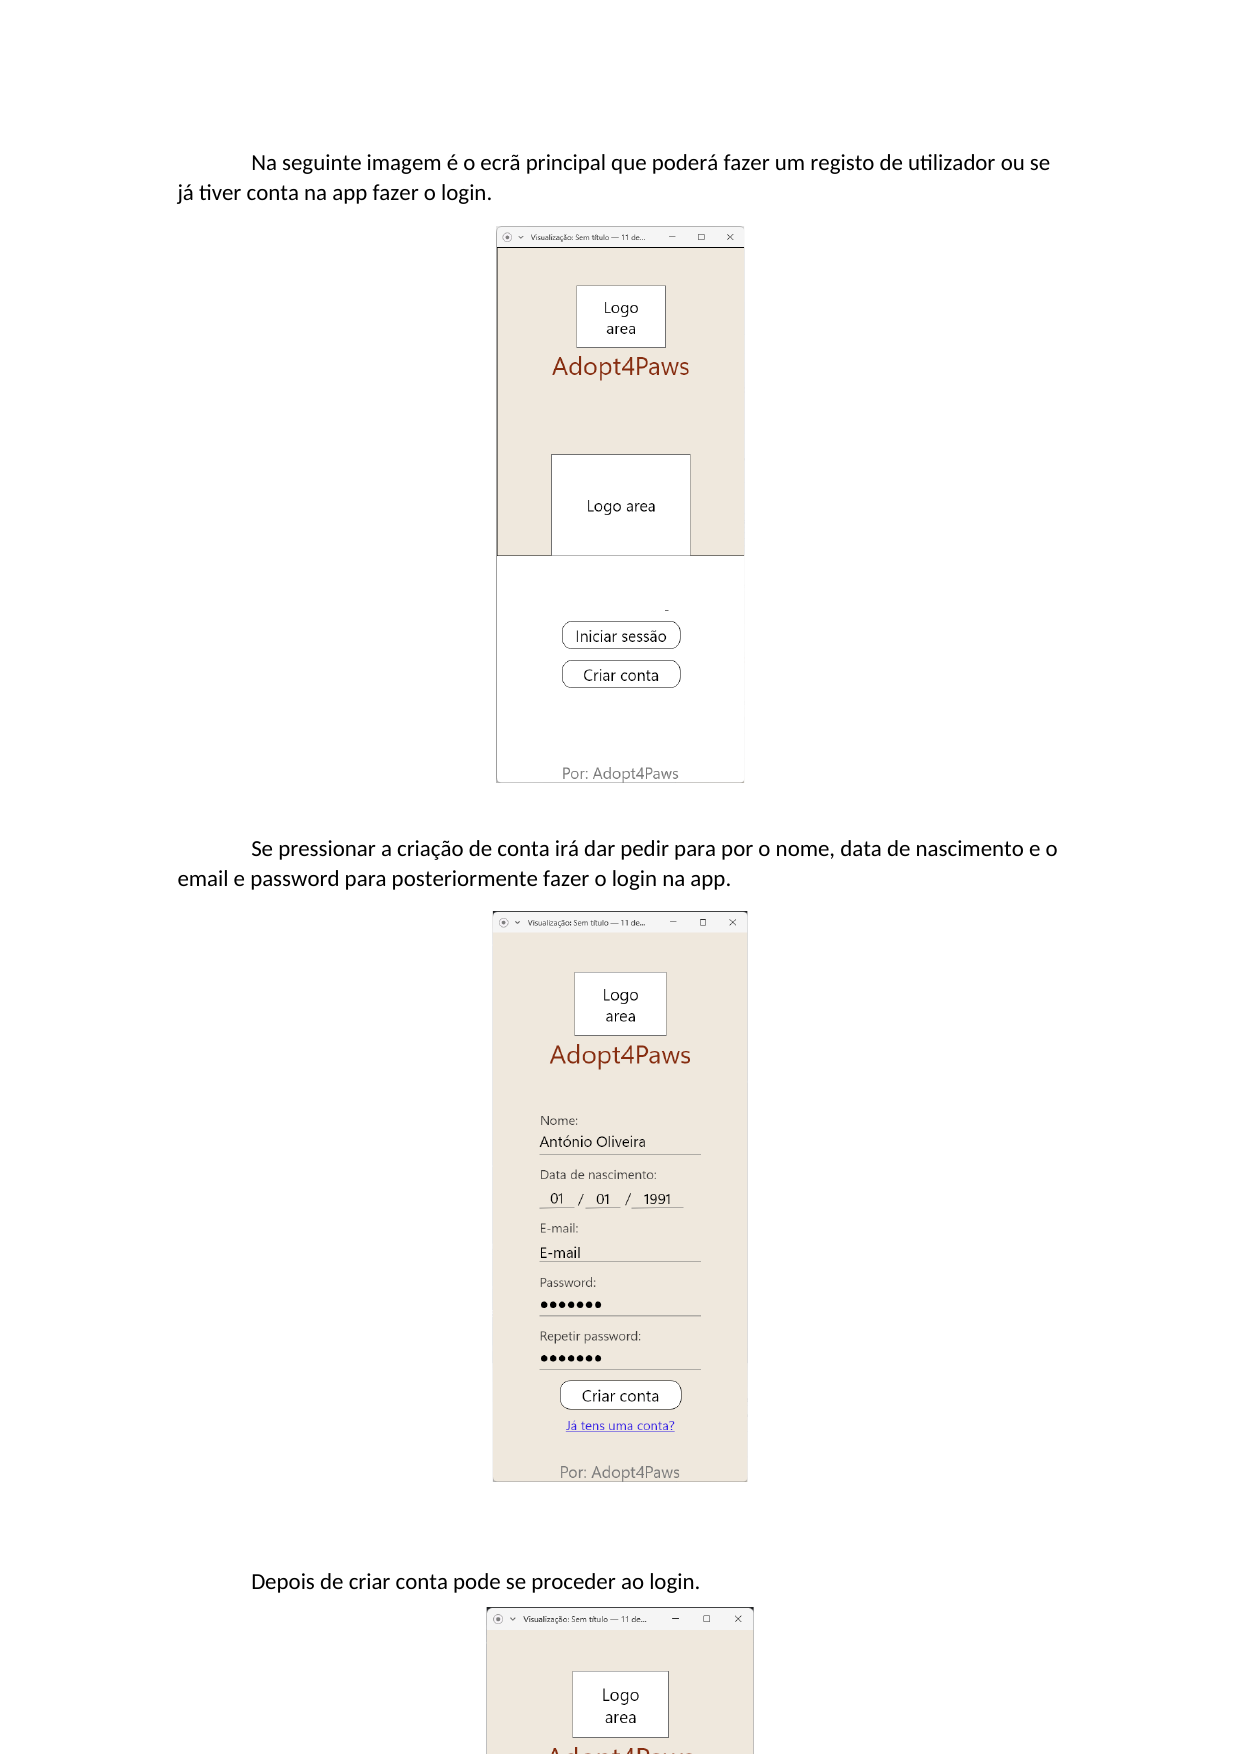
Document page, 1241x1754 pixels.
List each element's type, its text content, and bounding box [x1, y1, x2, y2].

picture [486, 1607, 754, 1754]
text Depois de criar conta pode se proceder ao login. [177, 1567, 1063, 1595]
picture [496, 226, 745, 783]
picture [492, 911, 748, 1482]
text Na seguinte imagem é o ecrã principal que poderá fazer um registo de utilizador ou se já tiver conta na app fazer o login. [177, 148, 1063, 206]
text Se pressionar a criação de conta irá dar pedir para por o nome, data de nascimento e o email e password para posteriormente fazer o login na app. [177, 834, 1063, 892]
